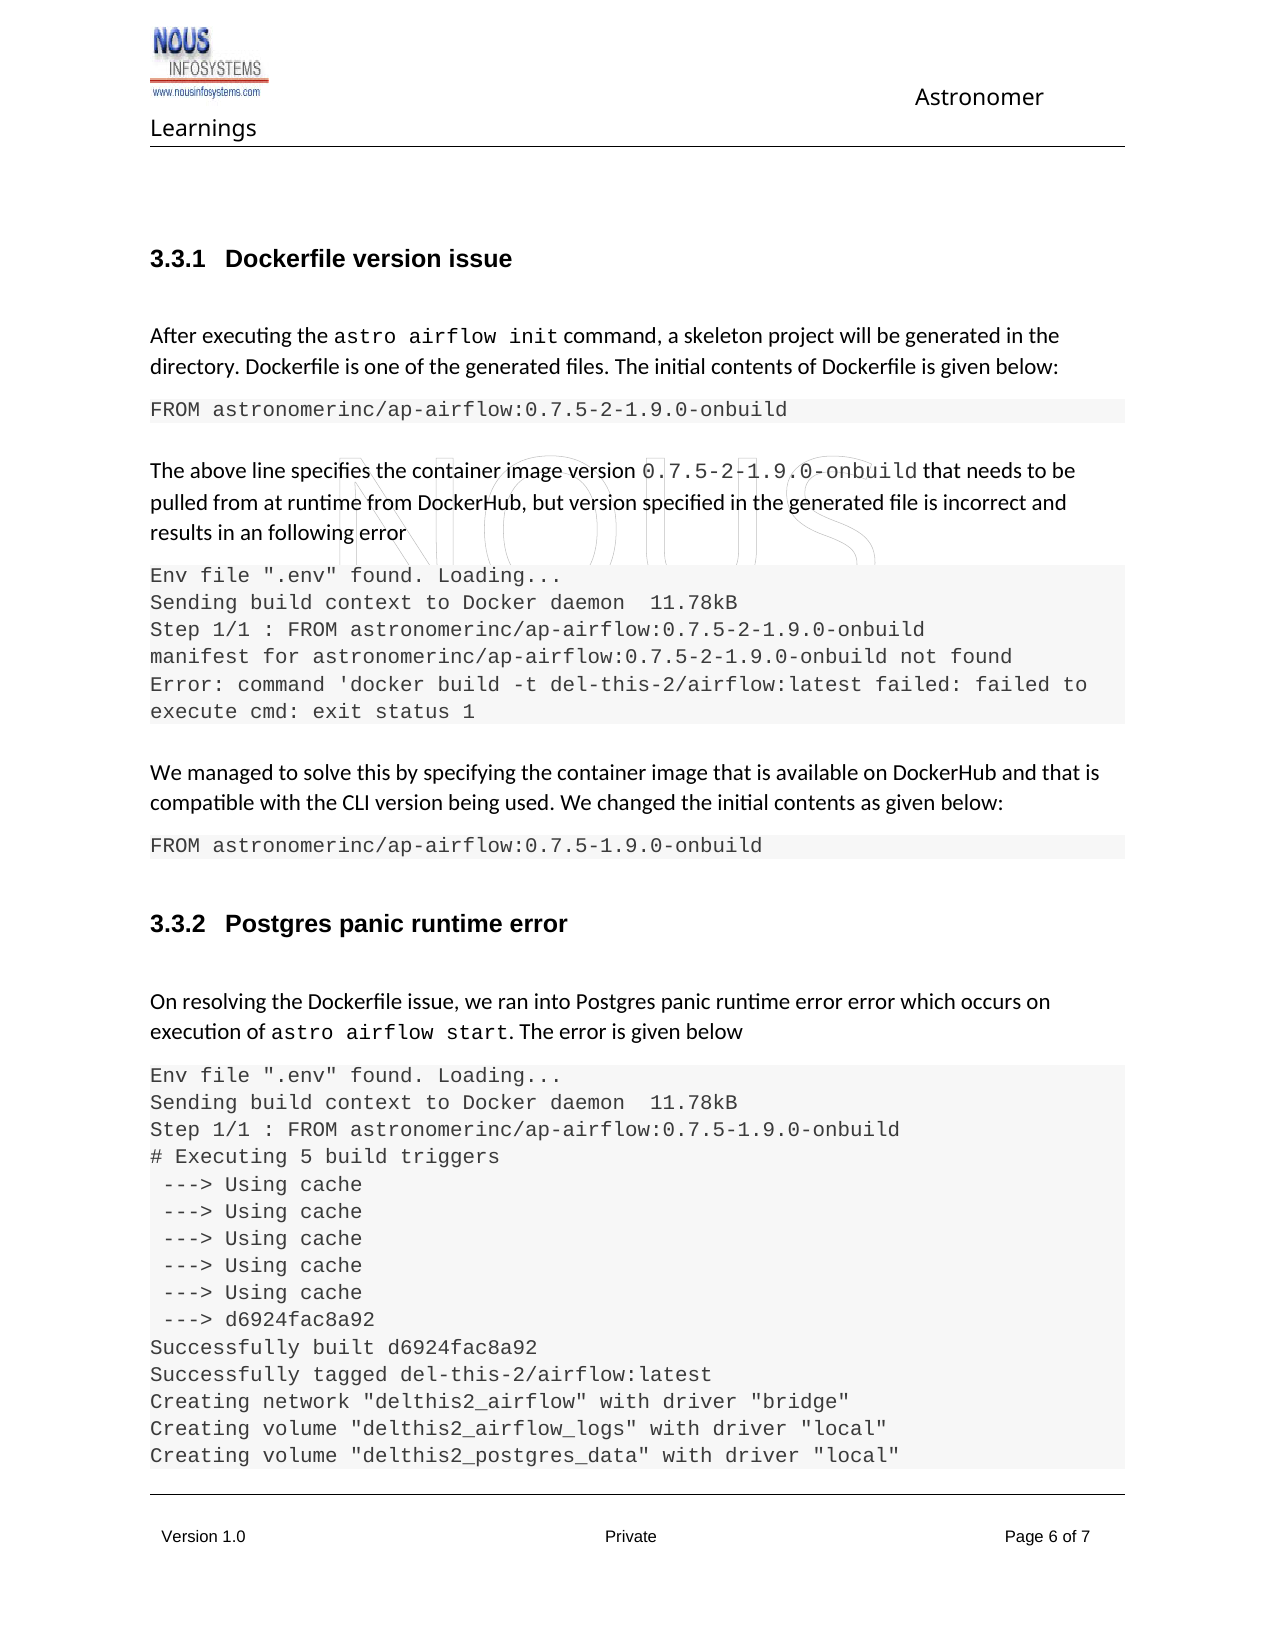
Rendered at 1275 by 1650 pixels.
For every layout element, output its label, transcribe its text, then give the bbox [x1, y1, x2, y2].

text Successfully tagged del-this-2/airflow:latest [150, 1364, 1125, 1387]
subtitle Dockerfile version issue [150, 244, 1125, 272]
text Sending build context to Docker daemon 11.78kB [150, 592, 1125, 616]
picture [150, 15, 271, 106]
text ---> Using cache [150, 1201, 1125, 1224]
text # Executing 5 build triggers [150, 1146, 1125, 1170]
text ---> Using cache [150, 1173, 1125, 1197]
text Creating volume "delthis2_airflow_logs" with driver "local" [150, 1418, 1125, 1442]
text We managed to solve this by specifying the container image that is available on DockerHub and that is compatible with the CLI version being used. We changed the initial contents as given below: [150, 758, 1125, 816]
text FROM astronomerinc/ap-airflow:0.7.5-2-1.9.0-onbuild [150, 399, 1125, 423]
text After executing the astro airflow init command, a skeleton project will be generated in the directory. Dockerfile is one of the generated files. The initial contents of Dockerfile is given below: [150, 322, 1125, 380]
text Sending build context to Docker daemon 11.78kB [150, 1092, 1125, 1116]
text On resolving the Dockerfile issue, we ran into Postgres panic runtime error error which occurs on execution of astro airflow start. The error is given below [150, 987, 1125, 1046]
text ---> Using cache [150, 1282, 1125, 1306]
text ---> Using cache [150, 1228, 1125, 1252]
text FROM astronomerinc/ap-airflow:0.7.5-1.9.0-onbuild [150, 835, 1125, 859]
text Creating network "delthis2_airflow" with driver "bridge" [150, 1391, 1125, 1415]
text manifest for astronomerinc/ap-airflow:0.7.5-2-1.9.0-onbuild not found [150, 646, 1125, 670]
subtitle Postgres panic runtime error [150, 909, 1125, 938]
text Error: command 'docker build -t del-this-2/airflow:latest failed: failed to execute cmd: exit status 1 [150, 673, 1125, 724]
text Creating volume "delthis2_postgres_data" with driver "local" [150, 1445, 1125, 1469]
text Step 1/1 : FROM astronomerinc/ap-airflow:0.7.5-1.9.0-onbuild [150, 1119, 1125, 1143]
text The above line specifies the container image version 0.7.5-2-1.9.0-onbuild that needs to be pulled from at runtime from DockerHub, but version specified in the generated file is incorrect and results in an following error [150, 457, 1125, 546]
text ---> d6924fac8a92 [150, 1309, 1125, 1333]
text Successfully built d6924fac8a92 [150, 1337, 1125, 1360]
text Env file ".env" found. Loading... [150, 565, 1125, 588]
text ---> Using cache [150, 1255, 1125, 1279]
text Env file ".env" found. Loading... [150, 1065, 1125, 1088]
text Step 1/1 : FROM astronomerinc/ap-airflow:0.7.5-2-1.9.0-onbuild [150, 619, 1125, 643]
